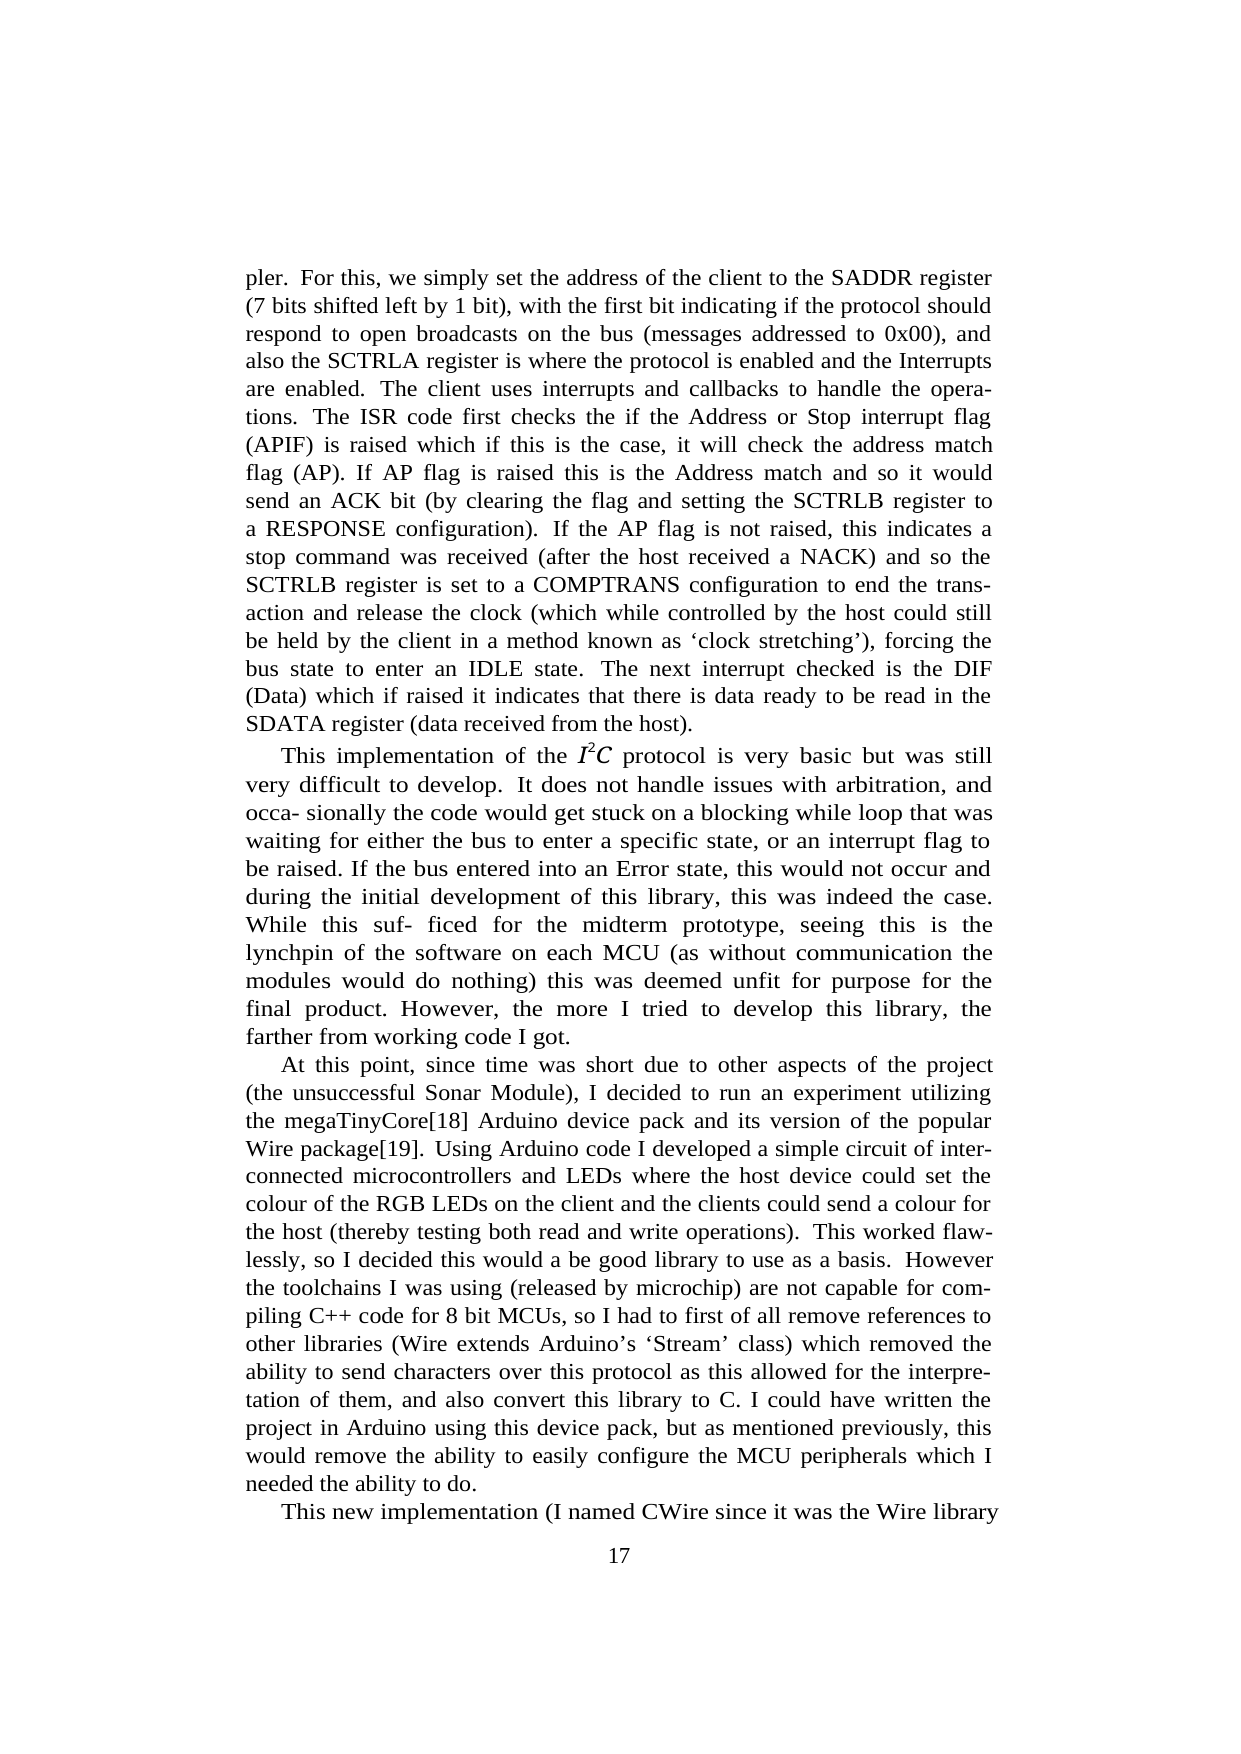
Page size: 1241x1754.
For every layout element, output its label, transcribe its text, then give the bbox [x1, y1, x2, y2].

text This implementation of the I2C protocol is very basic but was still very difficult to develop. It does not handle issues with arbitration, and occa- sionally the code would get stuck on a blocking while loop that was waiting for either the bus to enter a specific state, or an interrupt flag to be raised. If the bus entered into an Error state, this would not occur and during the initial development of this library, this was indeed the case. While this suf- ficed for the midterm prototype, seeing this is the lynchpin of the software on each MCU (as without communication the modules would do nothing) this was deemed unfit for purpose for the final product. However, the more I tried to develop this library, the farther from working code I got. [245, 739, 993, 1049]
text At this point, since time was short due to other aspects of the project (the unsuccessful Sonar Module), I decided to run an experiment utilizing the megaTinyCore[18] Arduino device pack and its version of the popular Wire package[19]. Using Arduino code I developed a simple circuit of inter- connected microcontrollers and LEDs where the host device could set the colour of the RGB LEDs on the client and the clients could send a colour for the host (thereby testing both read and write operations). This worked flaw- lessly, so I decided this would a be good library to use as a basis. However the toolchains I was using (released by microchip) are not capable for com- piling C++ code for 8 bit MCUs, so I had to first of all remove references to other libraries (Wire extends Arduino’s ‘Stream’ class) which removed the ability to send characters over this protocol as this allowed for the interpre- tation of them, and also convert this library to C. I could have written the project in Arduino using this device pack, but as mentioned previously, this would remove the ability to easily configure the MCU peripherals which I needed the ability to do. [245, 1051, 993, 1496]
text This new implementation (I named CWire since it was the Wire library [281, 1498, 1240, 1524]
text pler. For this, we simply set the address of the client to the SADDR register (7 bits shifted left by 1 bit), with the first bit indicating if the protocol should respond to open broadcasts on the bus (messages addressed to 0x00), and also the SCTRLA register is where the protocol is enabled and the Interrupts are enabled. The client uses interrupts and callbacks to handle the opera- tions. The ISR code first checks the if the Address or Stop interrupt flag (APIF) is raised which if this is the case, it will check the address match flag (AP). If AP flag is raised this is the Address match and so it would send an ACK bit (by clearing the flag and setting the SCTRLB register to a RESPONSE configuration). If the AP flag is not raised, this indicates a stop command was received (after the host received a NACK) and so the SCTRLB register is set to a COMPTRANS configuration to end the trans- action and release the clock (which while controlled by the host could still be held by the client in a method known as ‘clock stretching’), forcing the bus state to enter an IDLE state. The next interrupt checked is the DIF (Data) which if raised it indicates that there is data ready to be read in the SDATA register (data received from the host). [245, 264, 993, 737]
